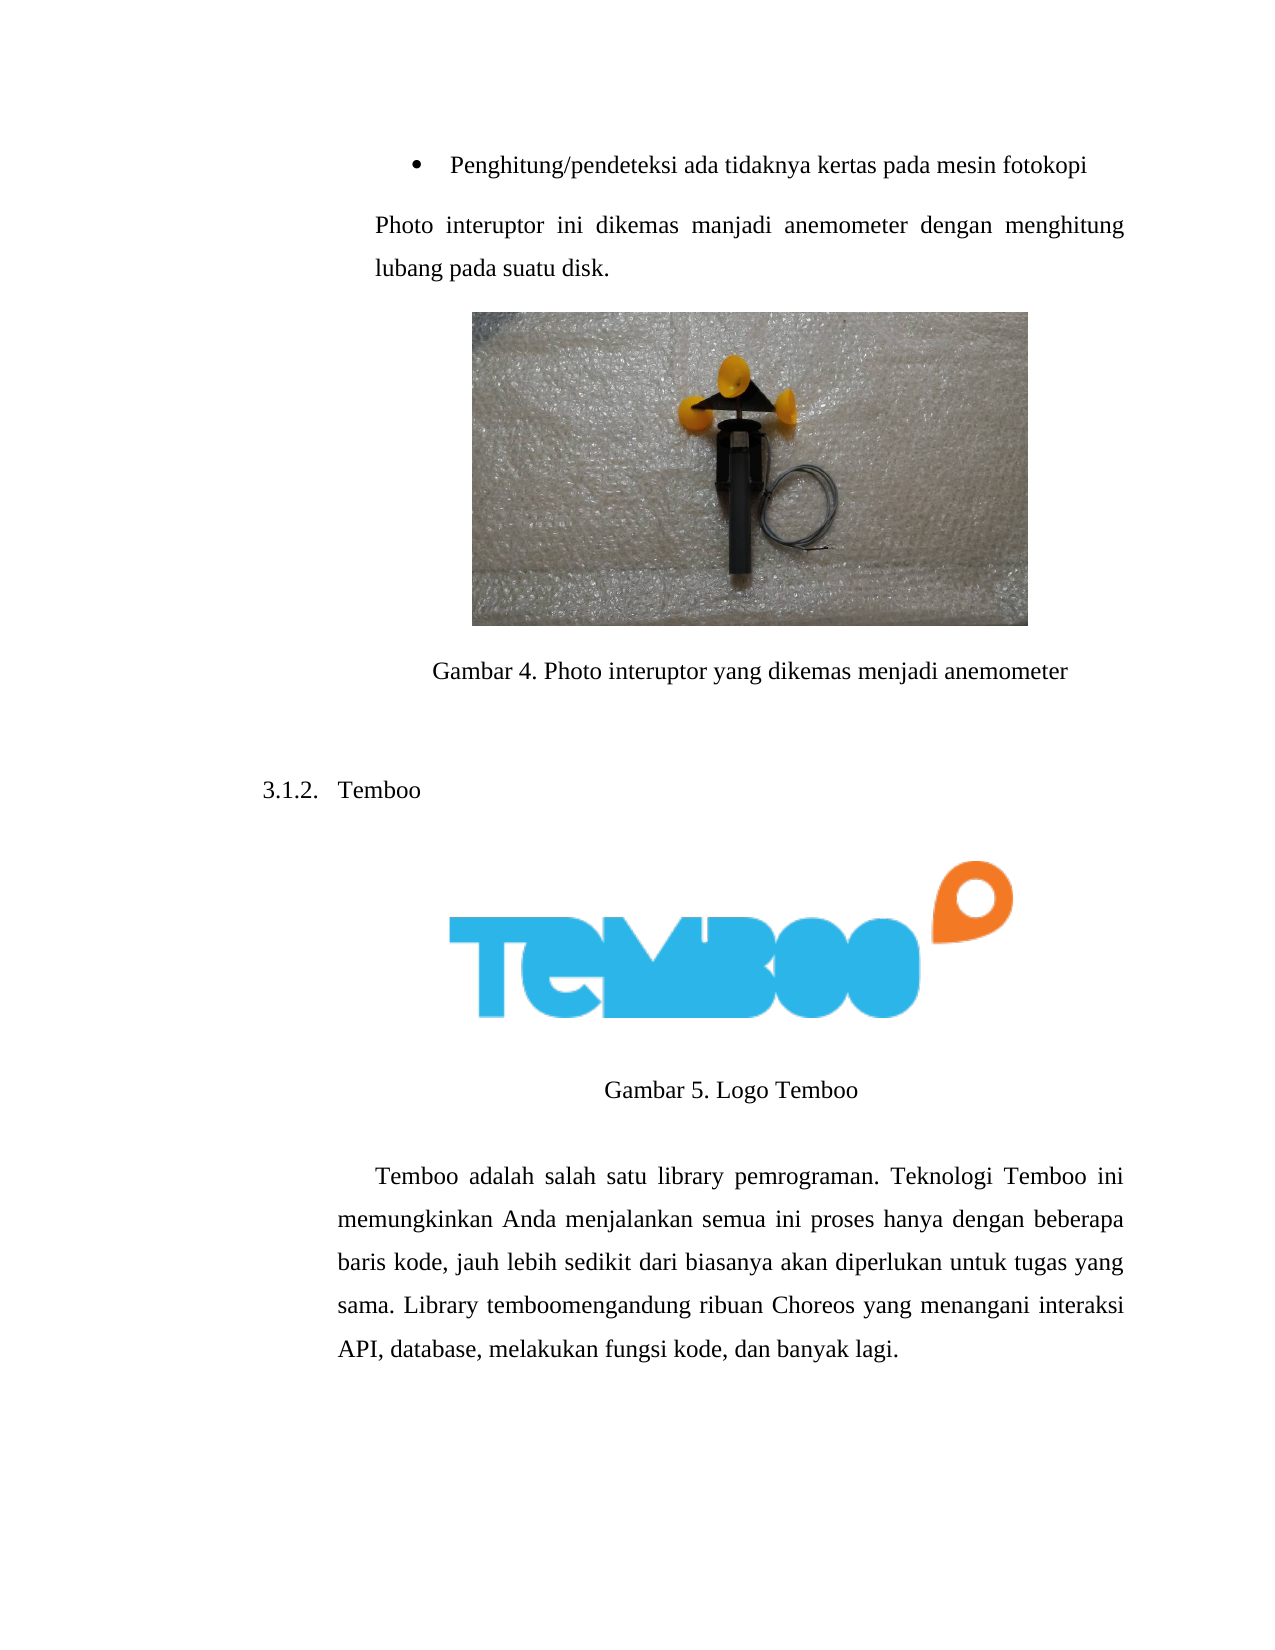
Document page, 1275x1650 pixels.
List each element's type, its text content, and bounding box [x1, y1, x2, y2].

list Penghitung/pendeteksi ada tidaknya kertas pada mesin fotokopi [412, 150, 1125, 179]
picture [448, 861, 1014, 1018]
list Temboo [262, 775, 1125, 804]
picture [472, 312, 1028, 626]
list Temboo adalah salah satu library pemrograman. Teknologi Temboo ini memungkinkan Anda menjalankan semua ini proses hanya dengan beberapa baris kode, jauh lebih sedikit dari biasanya akan diperlukan untuk tugas yang sama. Library temboomengandung ribuan Choreos yang menangani interaksi API, database, melakukan fungsi kode, dan banyak lagi. [337, 1161, 1125, 1362]
list Gambar 5. Logo Temboo [337, 1075, 1125, 1104]
text Gambar 4. Photo interuptor yang dikemas menjadi anemometer [375, 656, 1125, 684]
text Photo interuptor ini dikemas manjadi anemometer dengan menghitung lubang pada suatu disk. [375, 210, 1125, 282]
